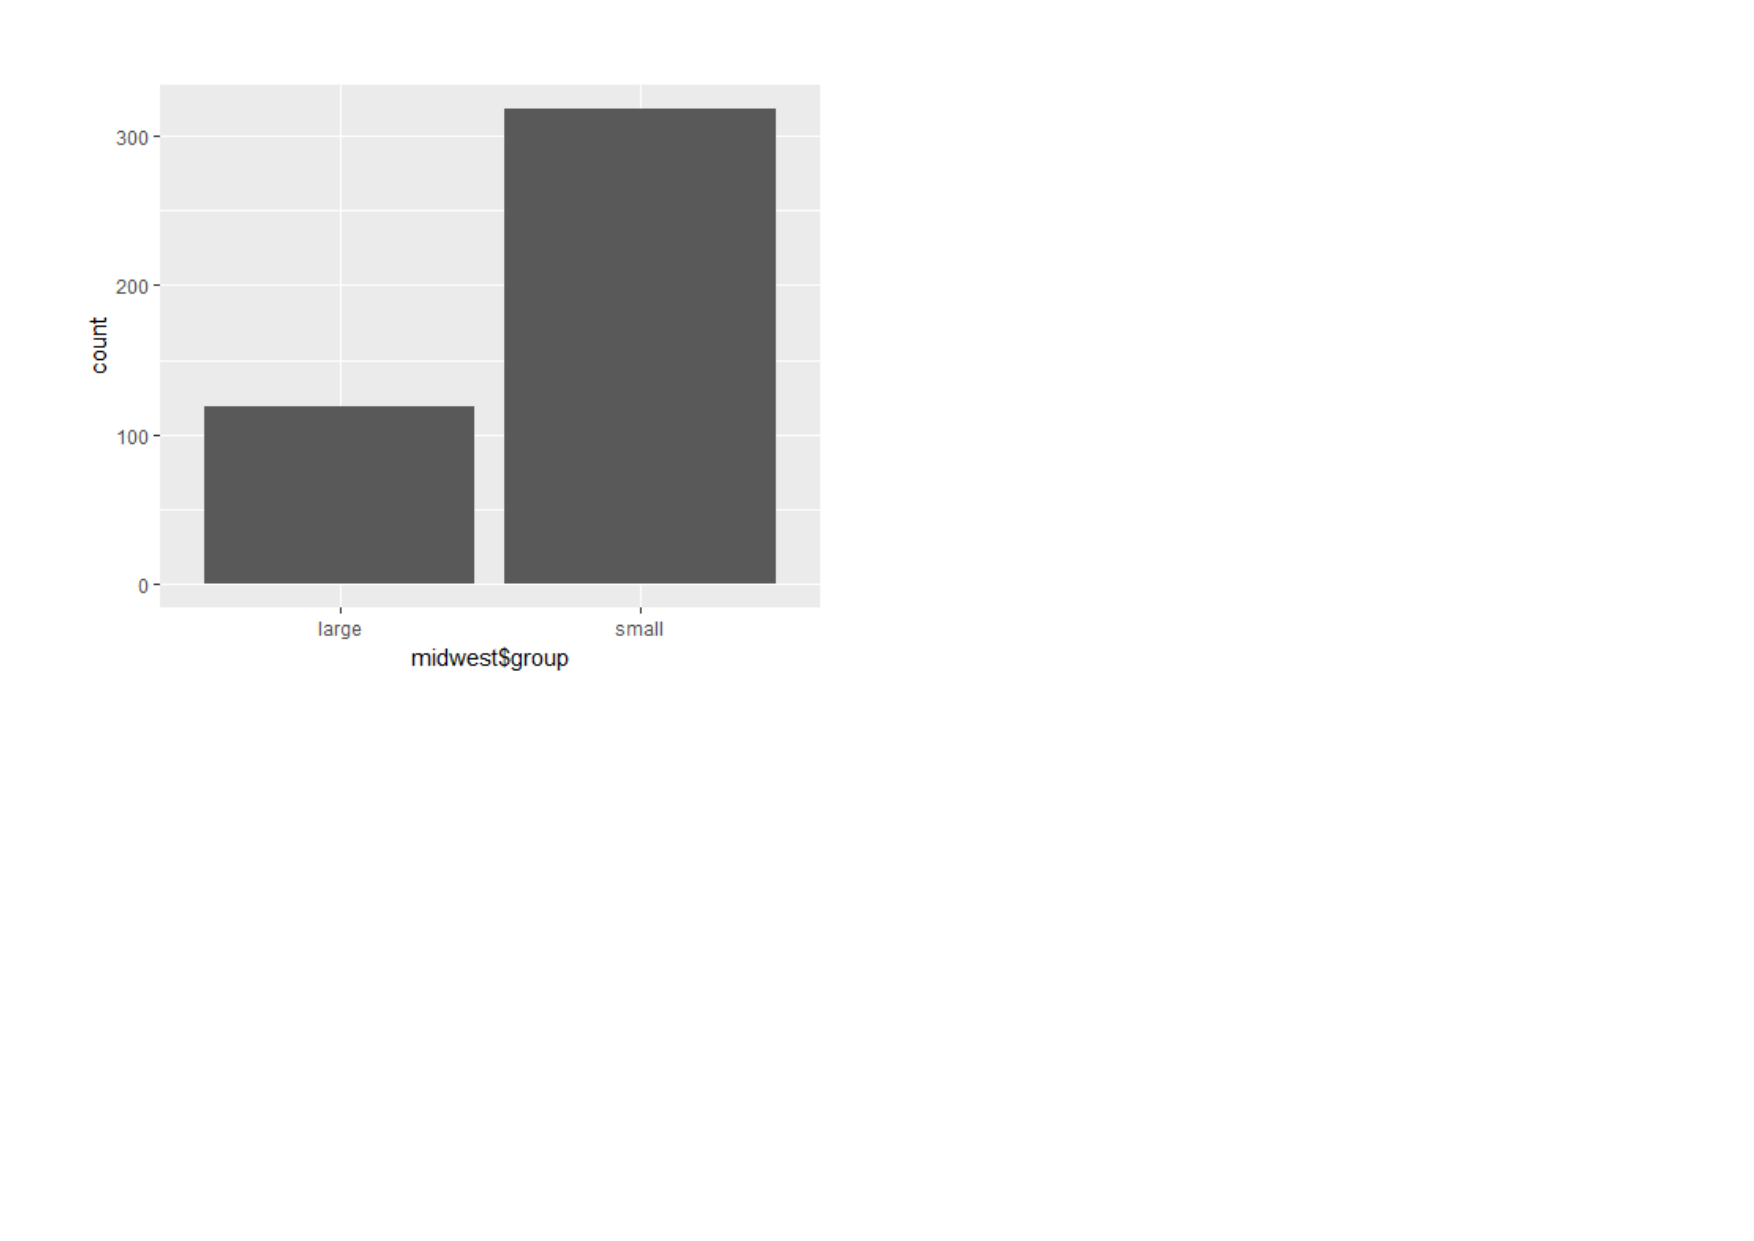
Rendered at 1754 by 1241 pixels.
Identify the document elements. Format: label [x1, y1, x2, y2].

picture [75, 75, 833, 682]
